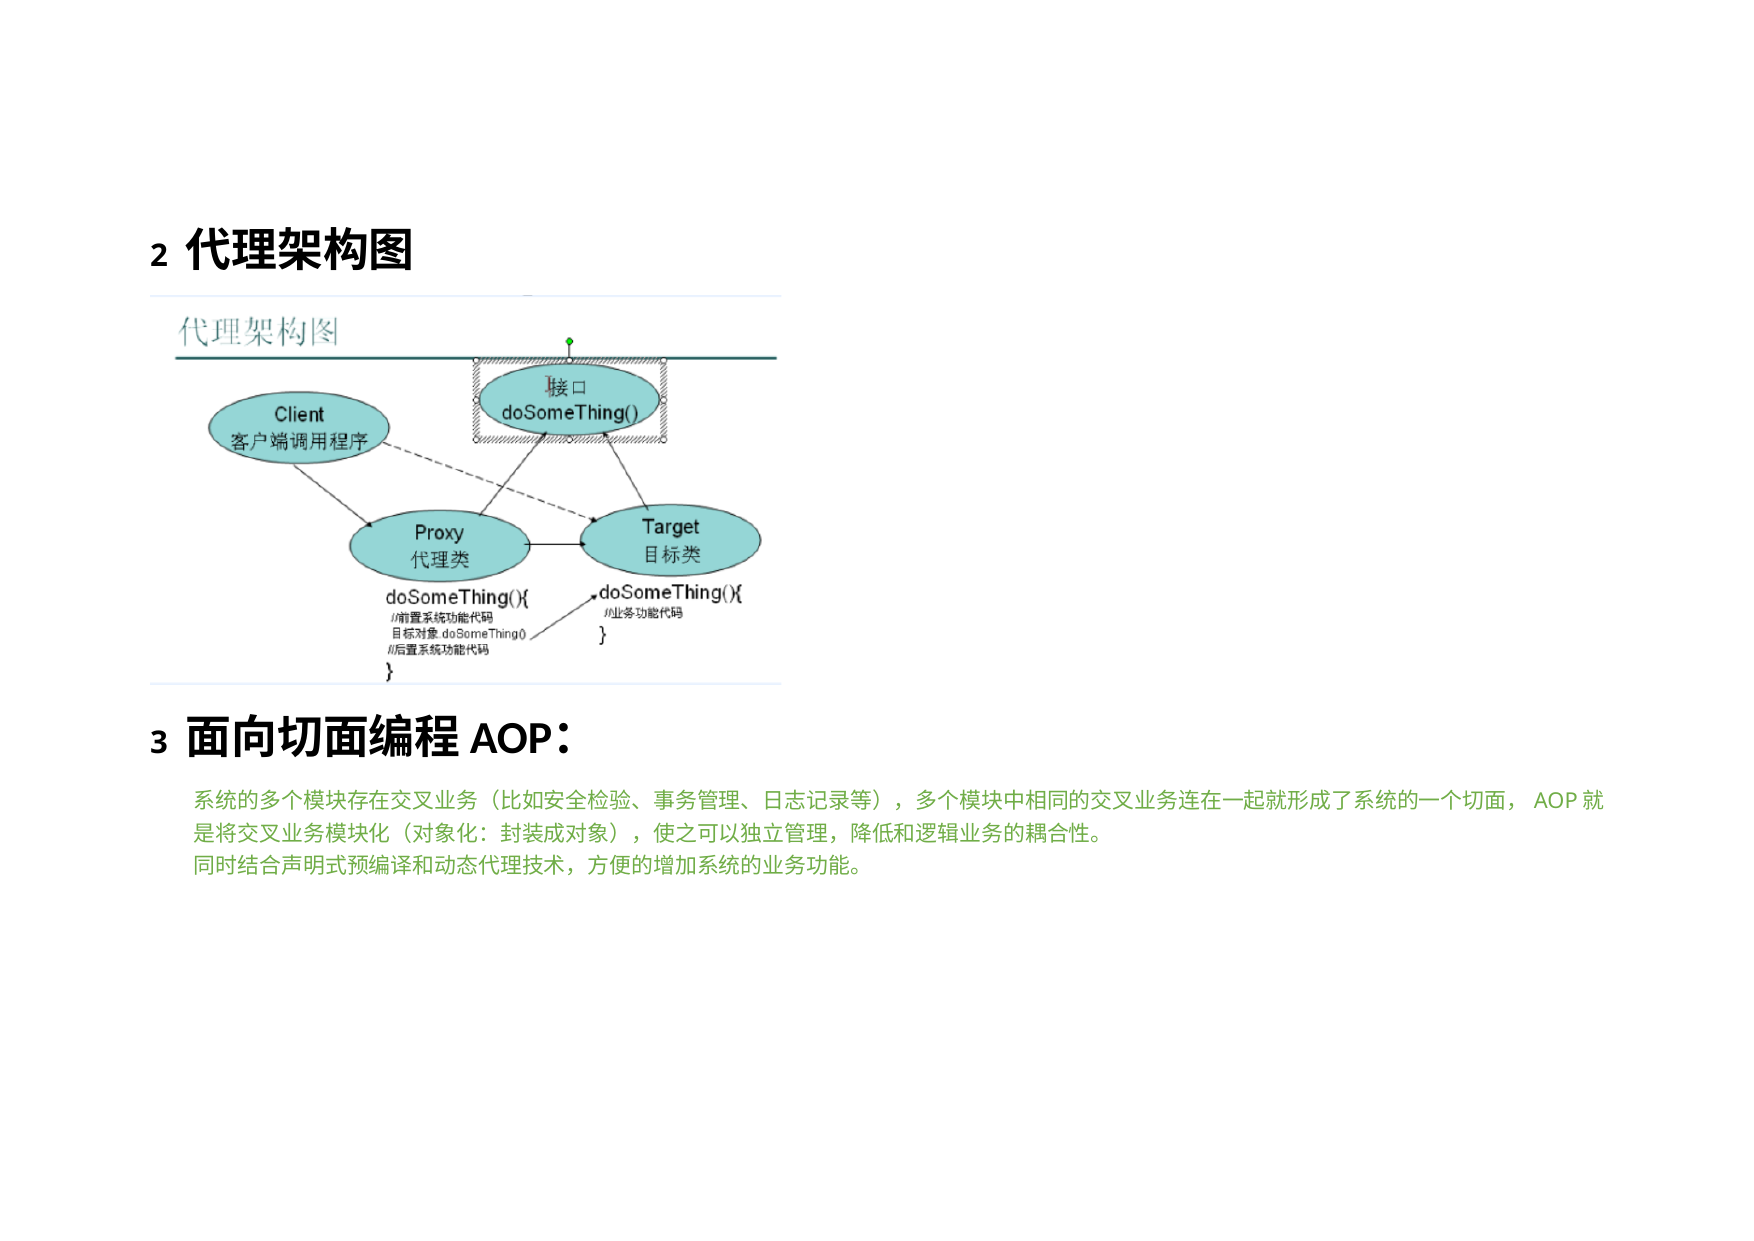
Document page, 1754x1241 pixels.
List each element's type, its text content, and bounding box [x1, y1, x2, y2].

text 系统的多个模块存在交叉业务（比如安全检验、事务管理、日志记录等），多个模块中相同的交叉业务连在一起就形成了系统的一个切面，AOP就是将交叉业务模块化（对象化：封装成对象），使之可以独立管理，降低和逻辑业务的耦合性。 [150, 783, 1604, 848]
subtitle 代理架构图 [150, 198, 1604, 295]
subtitle 面向切面编程AOP： [150, 685, 1604, 783]
text 同时结合声明式预编译和动态代理技术，方便的增加系统的业务功能。 [194, 848, 1604, 880]
picture [150, 295, 782, 685]
